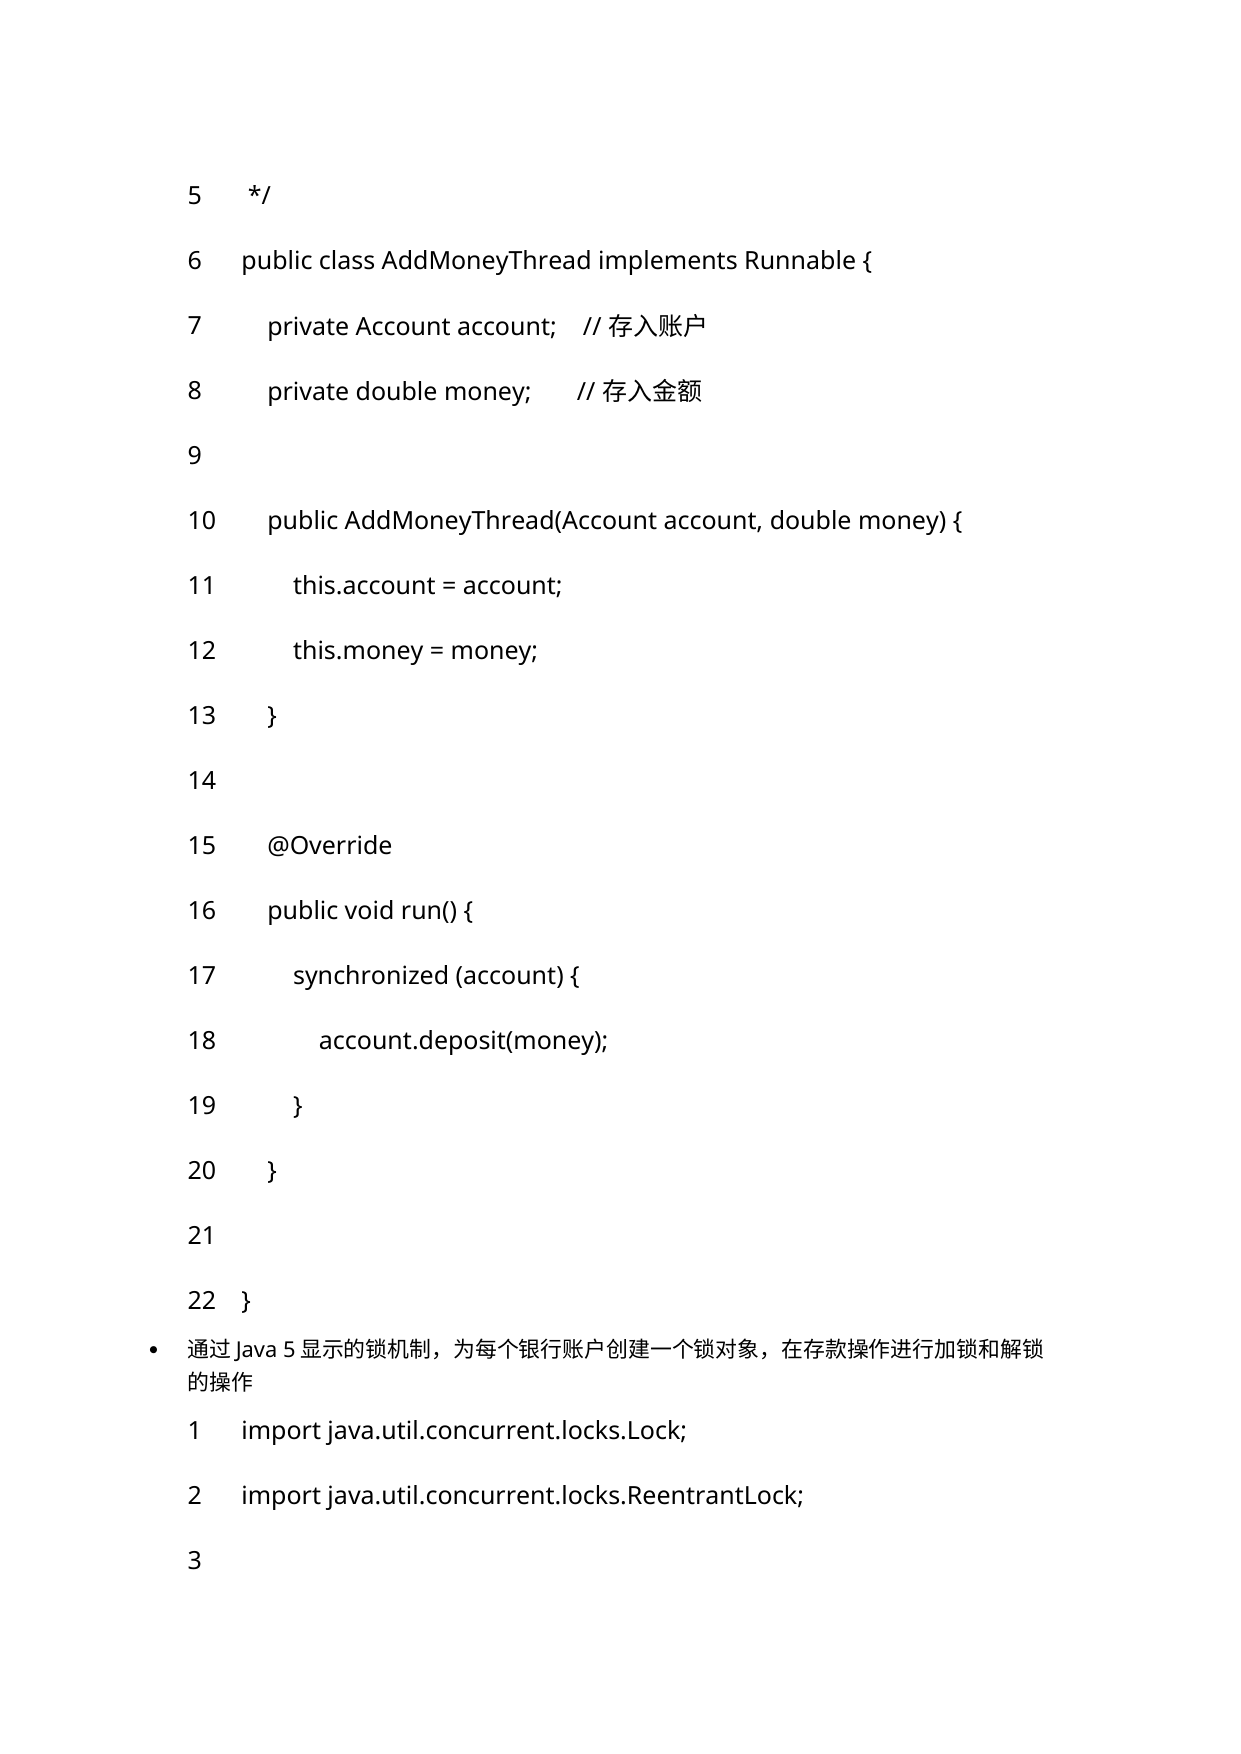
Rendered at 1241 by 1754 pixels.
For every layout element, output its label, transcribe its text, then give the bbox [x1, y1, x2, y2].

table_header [241, 1397, 1156, 1592]
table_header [188, 1397, 241, 1592]
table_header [241, 162, 1156, 1332]
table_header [188, 162, 241, 1332]
list 通过Java 5显示的锁机制，为每个银行账户创建一个锁对象，在存款操作进行加锁和解锁的操作 [150, 1332, 1053, 1397]
